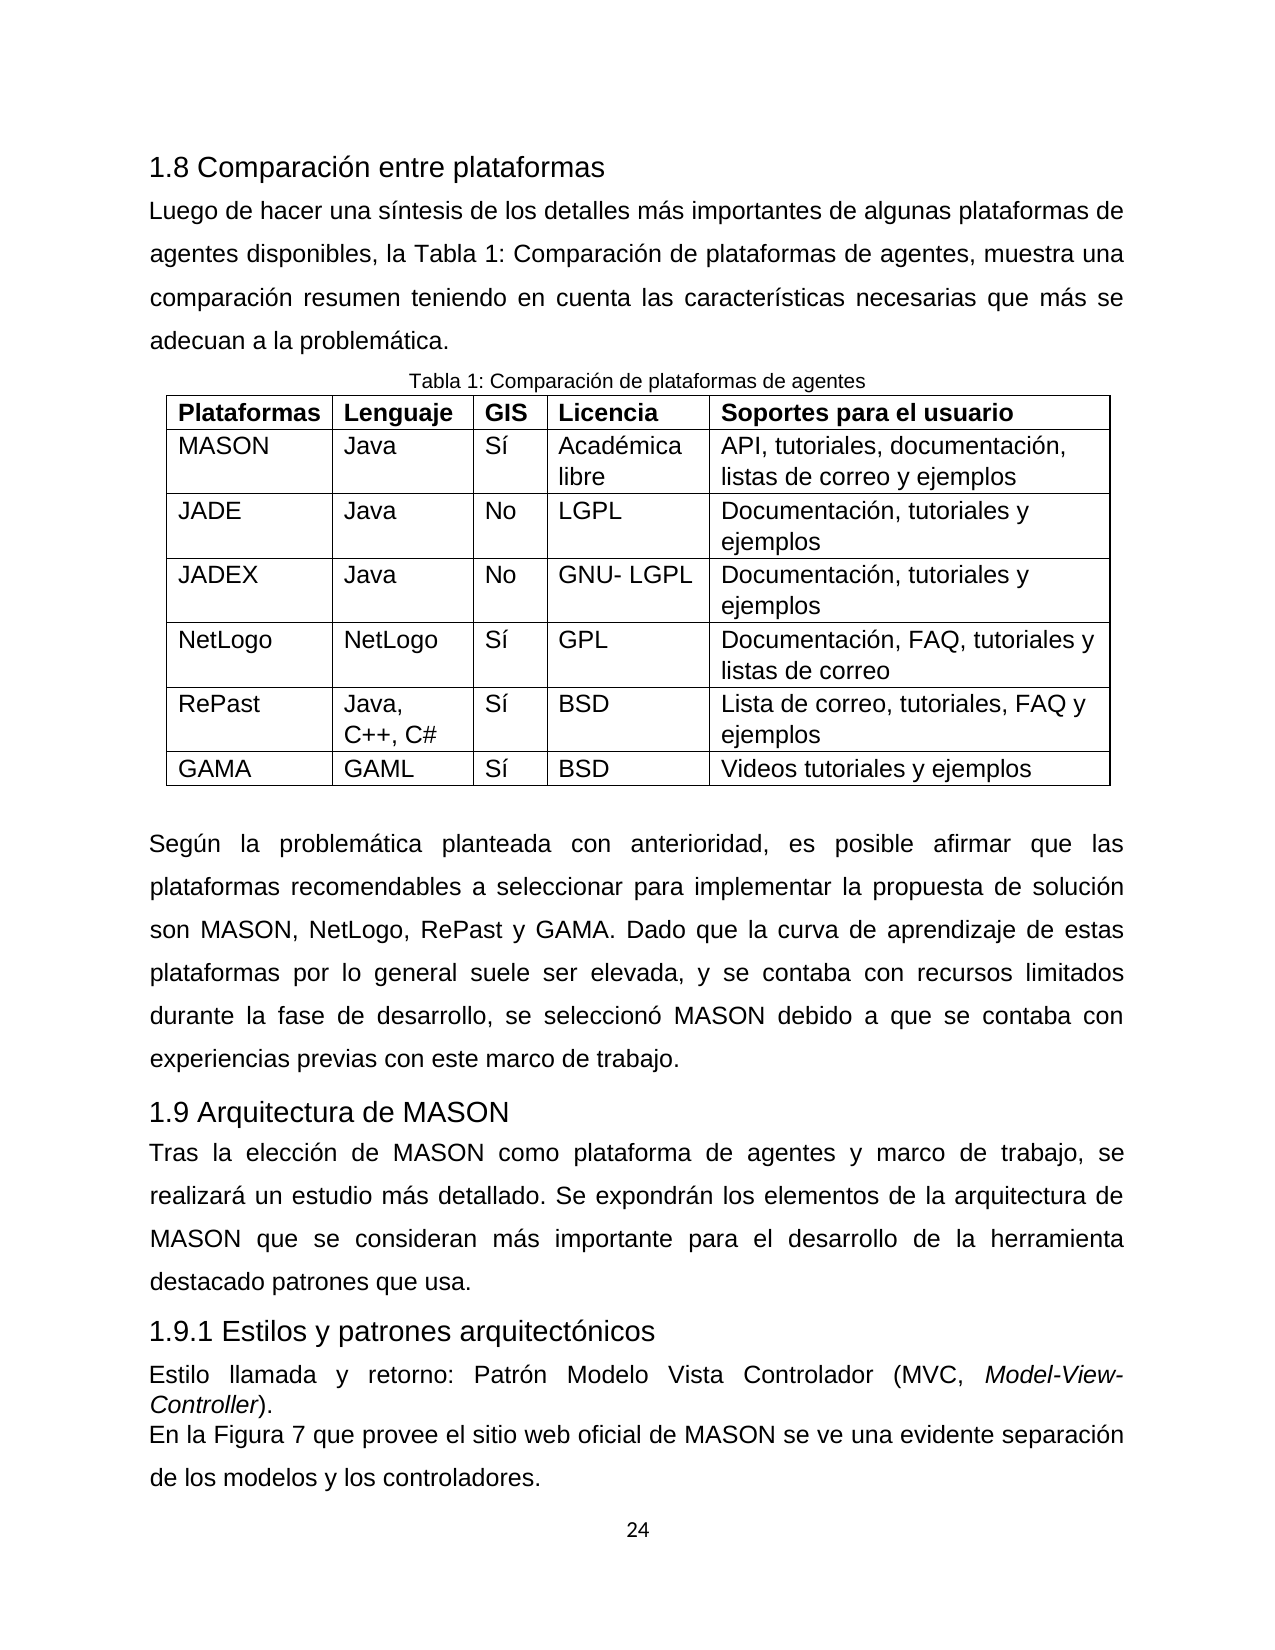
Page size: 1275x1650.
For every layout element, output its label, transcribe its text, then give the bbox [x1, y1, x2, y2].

table_header Soportes para el usuario [710, 396, 1109, 429]
table_cell NetLogo [167, 623, 332, 687]
table_header GIS [474, 396, 547, 429]
table_cell Sí [474, 688, 547, 751]
subtitle 1.8 Comparación entre plataformas [148, 150, 1221, 183]
subtitle 1.9.1 Estilos y patrones arquitectónicos [148, 1313, 1221, 1347]
table_cell Sí [474, 752, 547, 785]
table_cell Java [333, 430, 473, 493]
table_cell Sí [474, 623, 547, 687]
table_cell Documentación, FAQ, tutoriales y listas de correo [710, 623, 1109, 687]
table_header Lenguaje [333, 396, 473, 429]
text Tras la elección de MASON como plataforma de agentes y marco de trabajo, se realizará un estudio más detallado. Se expondrán los elementos de la arquitectura de MASON que se consideran más importante para el desarrollo de la herramienta destacado patrones que usa. [148, 1137, 1126, 1296]
table_cell No [474, 559, 547, 622]
table_header Licencia [548, 396, 709, 429]
table_cell Java, C++, C# [333, 688, 473, 751]
table_cell Java [333, 559, 473, 622]
subtitle 1.9 Arquitectura de MASON [148, 1095, 1221, 1128]
table_cell Documentación, tutoriales y ejemplos [710, 559, 1109, 622]
table_cell Lista de correo, tutoriales, FAQ y ejemplos [710, 688, 1109, 751]
table_cell No [474, 494, 547, 558]
text Luego de hacer una síntesis de los detalles más importantes de algunas plataformas de agentes disponibles, la Tabla 1: Comparación de plataformas de agentes, muestra una comparación resumen teniendo en cuenta las características necesarias que más se adecuan a la problemática. [148, 196, 1126, 354]
table_cell Videos tutoriales y ejemplos [710, 752, 1109, 785]
text Estilo llamada y retorno: Patrón Modelo Vista Controlador (MVC, Model-View-Controller). [148, 1360, 1126, 1419]
table_cell NetLogo [333, 623, 473, 687]
table_cell GAMA [167, 752, 332, 785]
table_header Plataformas [167, 396, 332, 429]
table_cell JADEX [167, 559, 332, 622]
table_cell GPL [548, 623, 709, 687]
table_cell RePast [167, 688, 332, 751]
table_cell API, tutoriales, documentación, listas de correo y ejemplos [710, 430, 1109, 493]
table_cell Sí [474, 430, 547, 493]
text En la Figura 7 que provee el sitio web oficial de MASON se ve una evidente separación de los modelos y los controladores. [148, 1421, 1126, 1492]
table_cell Académica libre [548, 430, 709, 493]
table_cell Java [333, 494, 473, 558]
table_cell BSD [548, 752, 709, 785]
table_cell JADE [167, 494, 332, 558]
table_cell GNU- LGPL [548, 559, 709, 622]
table_cell GAML [333, 752, 473, 785]
table_cell LGPL [548, 494, 709, 558]
text Según la problemática planteada con anterioridad, es posible afirmar que las plataformas recomendables a seleccionar para implementar la propuesta de solución son MASON, NetLogo, RePast y GAMA. Dado que la curva de aprendizaje de estas plataformas por lo general suele ser elevada, y se contaba con recursos limitados durante la fase de desarrollo, se seleccionó MASON debido a que se contaba con experiencias previas con este marco de trabajo. [148, 829, 1126, 1073]
table_cell Documentación, tutoriales y ejemplos [710, 494, 1109, 558]
table_cell MASON [167, 430, 332, 493]
table_cell BSD [548, 688, 709, 751]
text Tabla 1: Comparación de plataformas de agentes [150, 369, 1124, 393]
